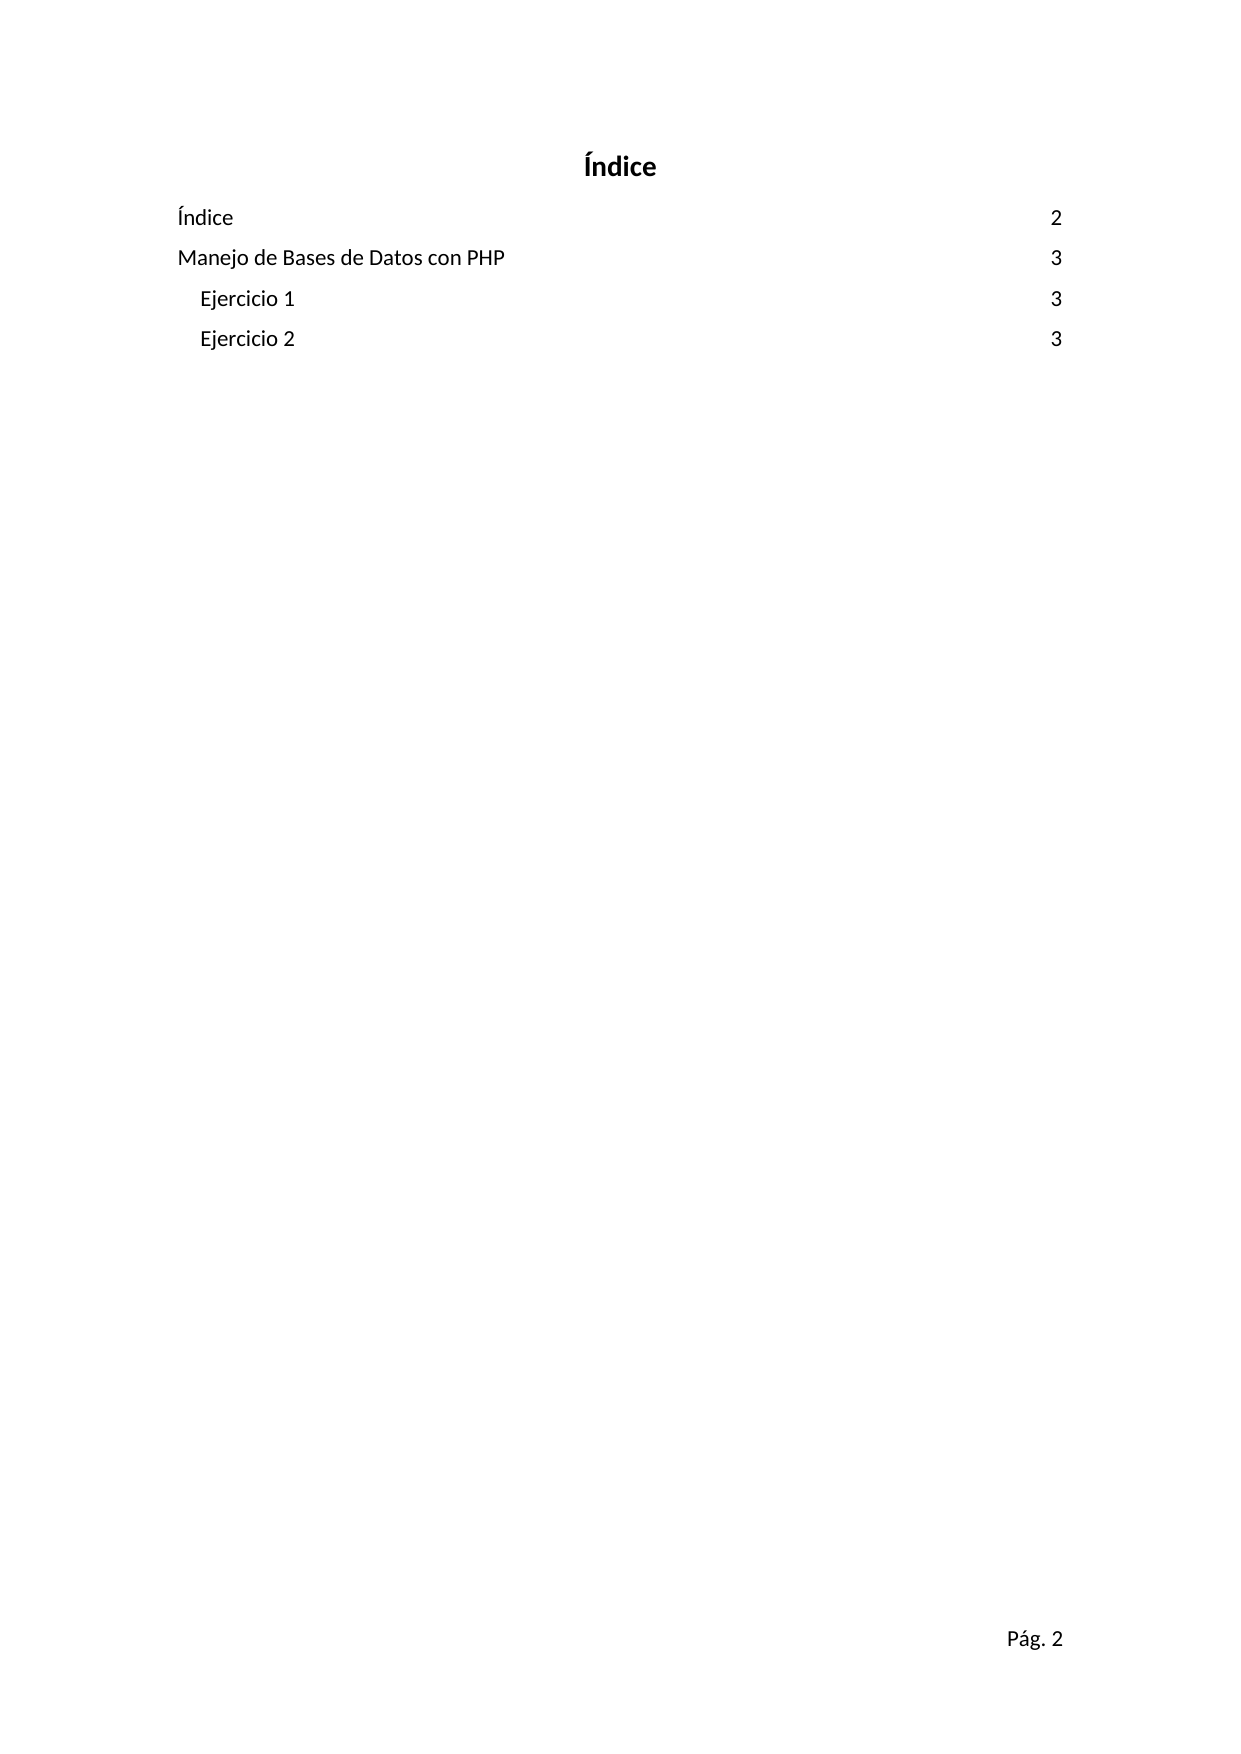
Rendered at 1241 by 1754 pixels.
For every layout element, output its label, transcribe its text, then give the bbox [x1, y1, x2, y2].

text Ejercicio 2 3 [200, 324, 1063, 353]
text Índice 2 [177, 203, 1063, 231]
text Manejo de Bases de Datos con PHP 3 [177, 243, 1063, 271]
text Ejercicio 1 3 [200, 284, 1063, 312]
subtitle Índice [177, 148, 1063, 183]
